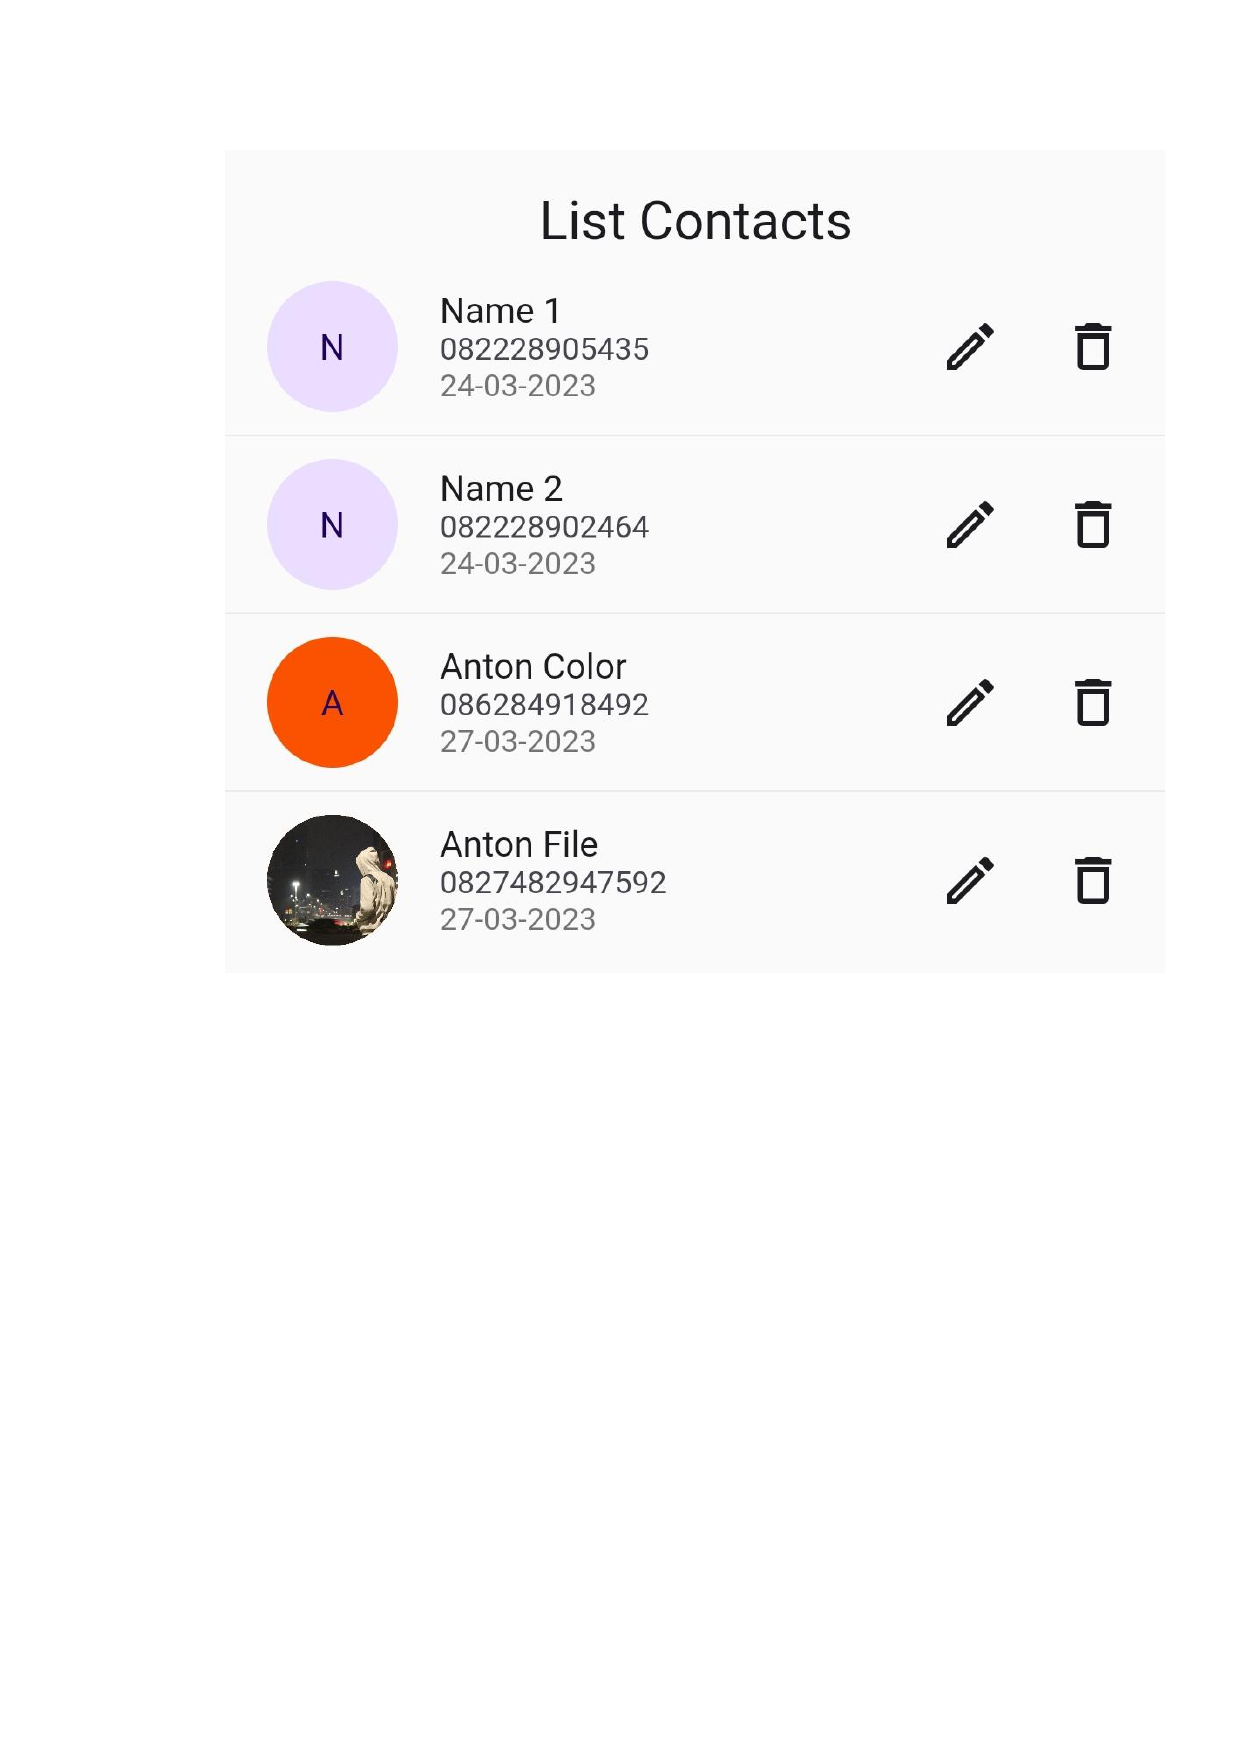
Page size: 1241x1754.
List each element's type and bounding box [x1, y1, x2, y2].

picture [225, 150, 1166, 973]
